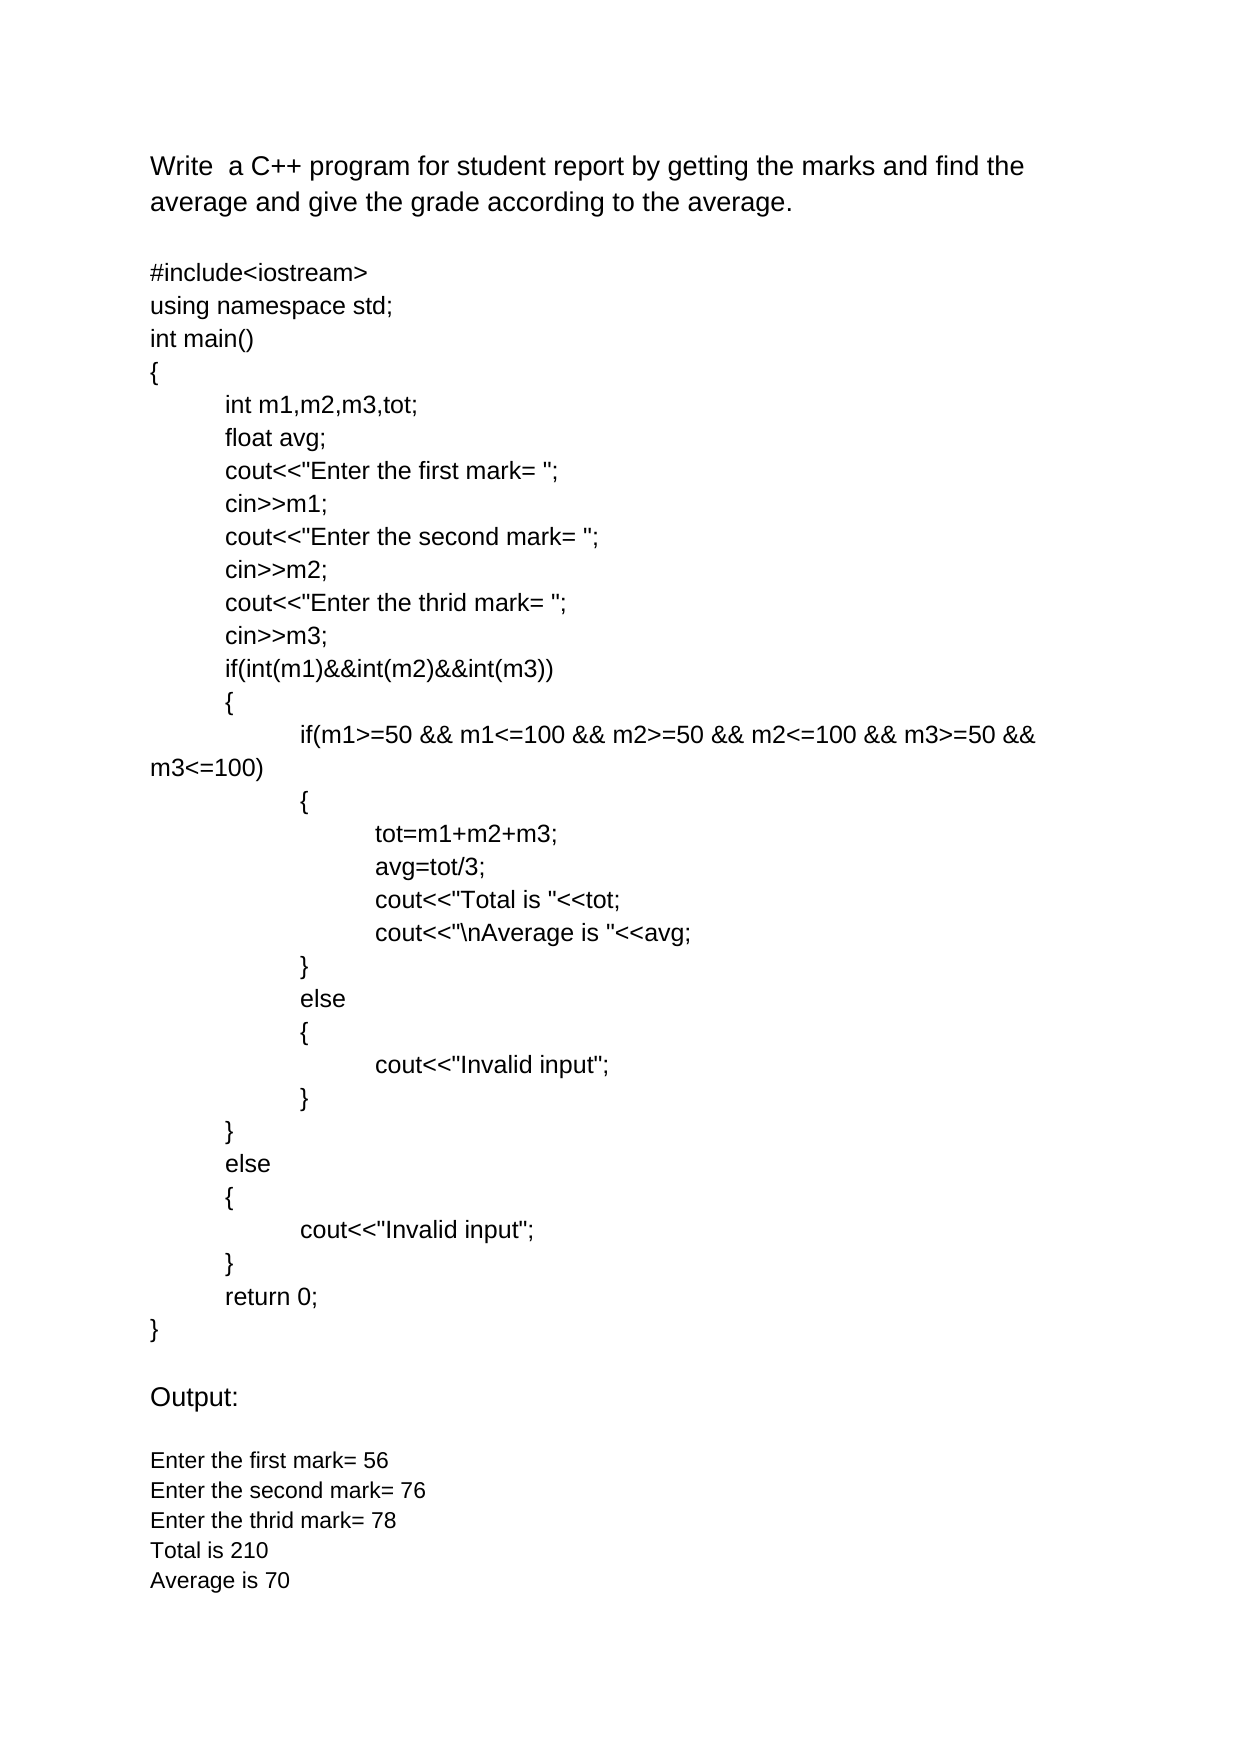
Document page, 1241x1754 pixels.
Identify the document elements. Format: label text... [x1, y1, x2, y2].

text int m1,m2,m3,tot; [150, 390, 1090, 419]
text else [150, 1149, 1090, 1178]
text int main() [150, 324, 1090, 353]
text cout<<"Invalid input"; [150, 1050, 1090, 1079]
text } [150, 951, 1090, 980]
text if(m1>=50 && m1<=100 && m2>=50 && m2<=100 && m3>=50 && m3<=100) [150, 720, 1090, 782]
text { [150, 1182, 1090, 1211]
text Average is 70 [150, 1567, 1090, 1594]
text tot=m1+m2+m3; [150, 819, 1090, 848]
text Enter the second mark= 76 [150, 1477, 1090, 1503]
text cout<<"Enter the first mark= "; [150, 456, 1090, 485]
text cout<<"Total is "<<tot; [150, 885, 1090, 914]
text cout<<"Invalid input"; [150, 1215, 1090, 1244]
text cout<<"Enter the thrid mark= "; [150, 588, 1090, 617]
text } [150, 1083, 1090, 1112]
text cin>>m2; [150, 555, 1090, 584]
text Output: [150, 1381, 1090, 1412]
text { [150, 687, 1090, 716]
text using namespace std; [150, 291, 1090, 319]
text Enter the thrid mark= 78 [150, 1507, 1090, 1533]
text { [150, 1017, 1090, 1046]
text cin>>m3; [150, 621, 1090, 650]
text { [150, 786, 1090, 815]
text { [150, 357, 1090, 386]
text Enter the first mark= 56 [150, 1447, 1090, 1473]
text cout<<"\nAverage is "<<avg; [150, 918, 1090, 947]
text return 0; [150, 1281, 1090, 1310]
text if(int(m1)&&int(m2)&&int(m3)) [150, 654, 1090, 683]
text cout<<"Enter the second mark= "; [150, 522, 1090, 551]
text Write a C++ program for student report by getting the marks and find the average and give the grade according to the average. [150, 150, 1090, 217]
text } [150, 1248, 1090, 1277]
text cin>>m1; [150, 489, 1090, 518]
text avg=tot/3; [150, 852, 1090, 881]
text } [150, 1314, 1090, 1343]
text Total is 210 [150, 1537, 1090, 1564]
text } [150, 1116, 1090, 1145]
text #include<iostream> [150, 258, 1090, 287]
text else [150, 984, 1090, 1013]
text float avg; [150, 423, 1090, 452]
